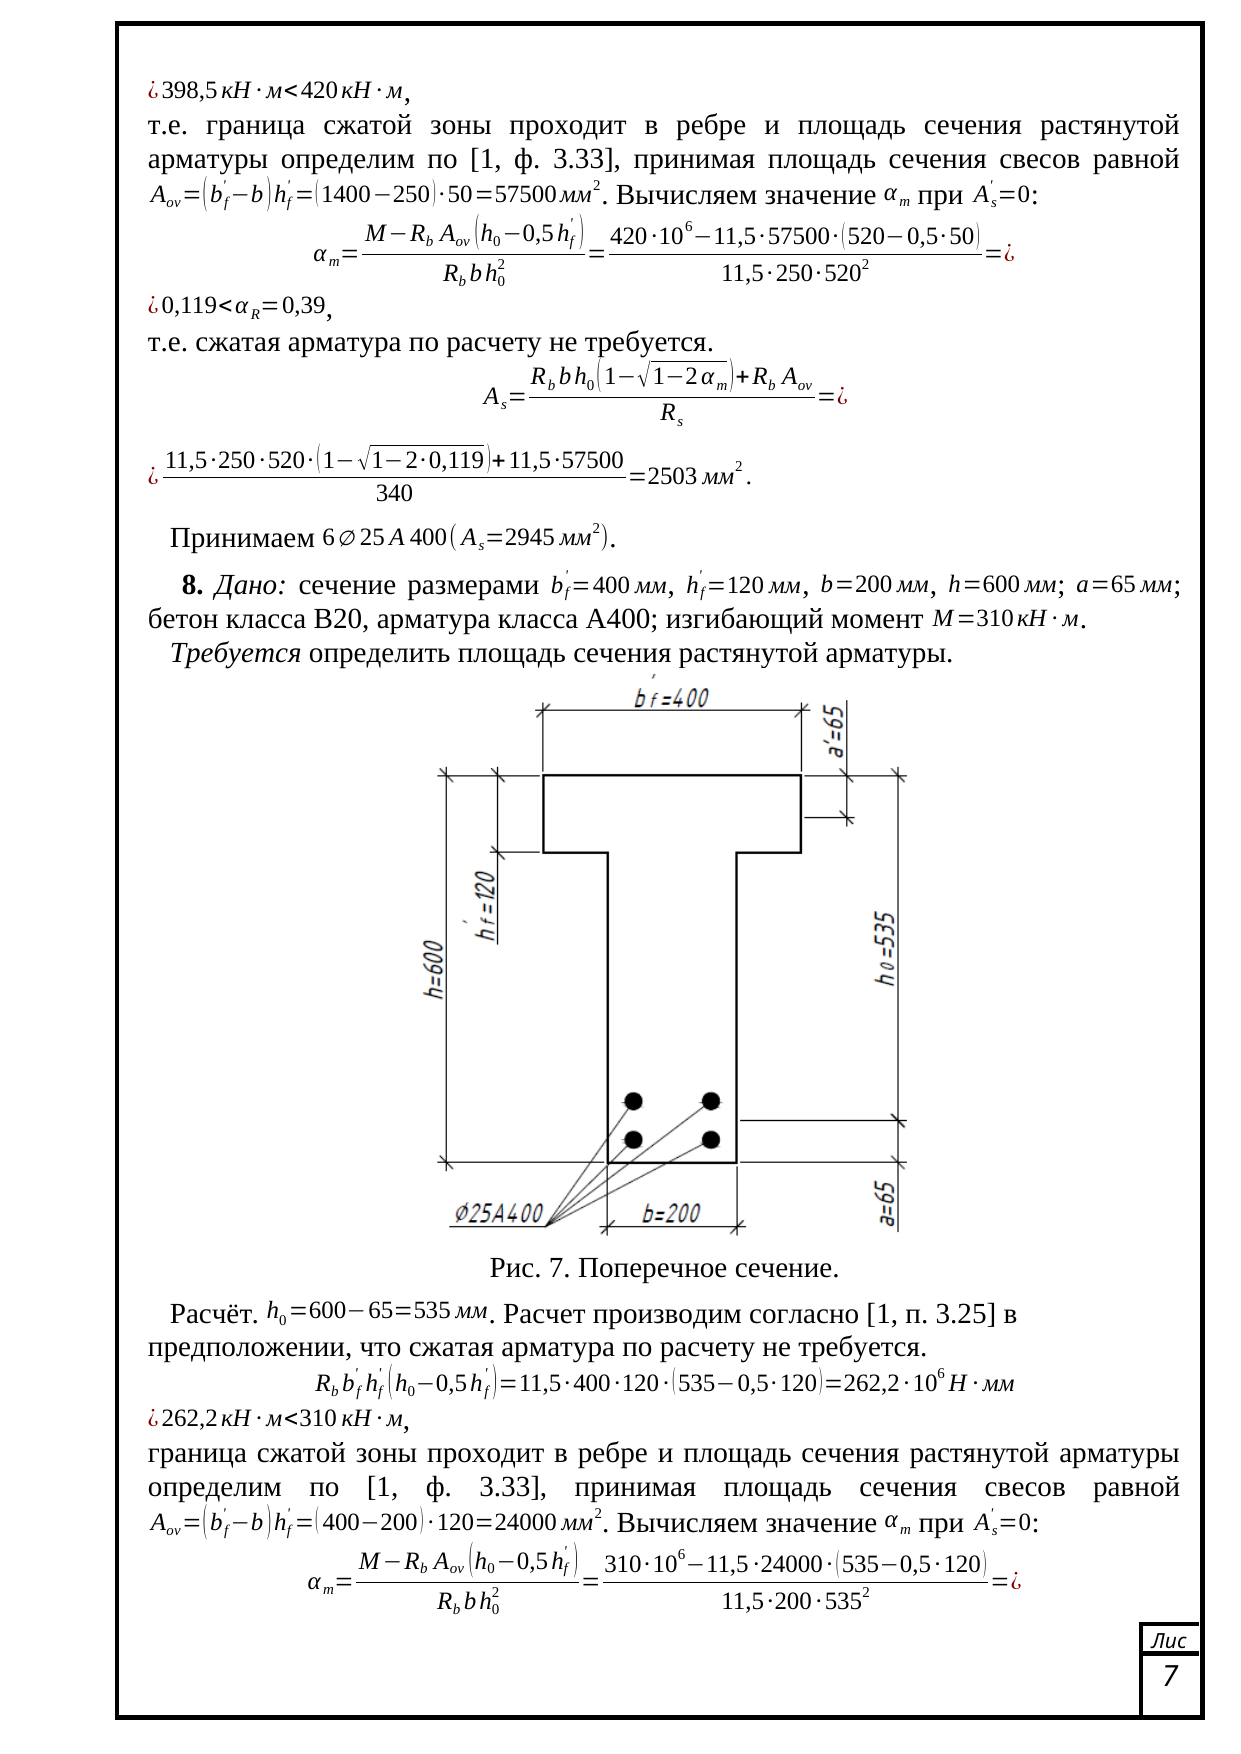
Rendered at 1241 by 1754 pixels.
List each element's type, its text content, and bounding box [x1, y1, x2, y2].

text Требуется определить площадь сечения растянутой арматуры. [148, 635, 1181, 668]
picture [416, 668, 913, 1250]
text т.е. граница сжатой зоны проходит в ребре и площадь сечения растянутой арматуры определим по [1, ф. 3.33], принимая площадь сечения свесов равной . Вычисляем значение при : [148, 107, 1181, 213]
text граница сжатой зоны проходит в ребре и площадь сечения растянутой арматуры определим по [1, ф. 3.33], принимая площадь сечения свесов равной . Вычисляем значение при : [148, 1435, 1181, 1541]
text , [148, 290, 1181, 324]
text Принимаем . [148, 519, 1181, 554]
text т.е. сжатая арматура по расчету не требуется. [148, 324, 1181, 357]
text Расчёт. . Расчет производим согласно [1, п. 3.25] в предположении, что сжатая арматура по расчету не требуется. [148, 1296, 1181, 1363]
text , [148, 74, 1181, 107]
text Рис. 7. Поперечное сечение. [148, 1250, 1181, 1283]
text , [148, 1402, 1181, 1435]
text 8. Дано: сечение размерами , , , ; ; бетон класса В20, арматура класса А400; изгибающий момент . [148, 567, 1181, 635]
